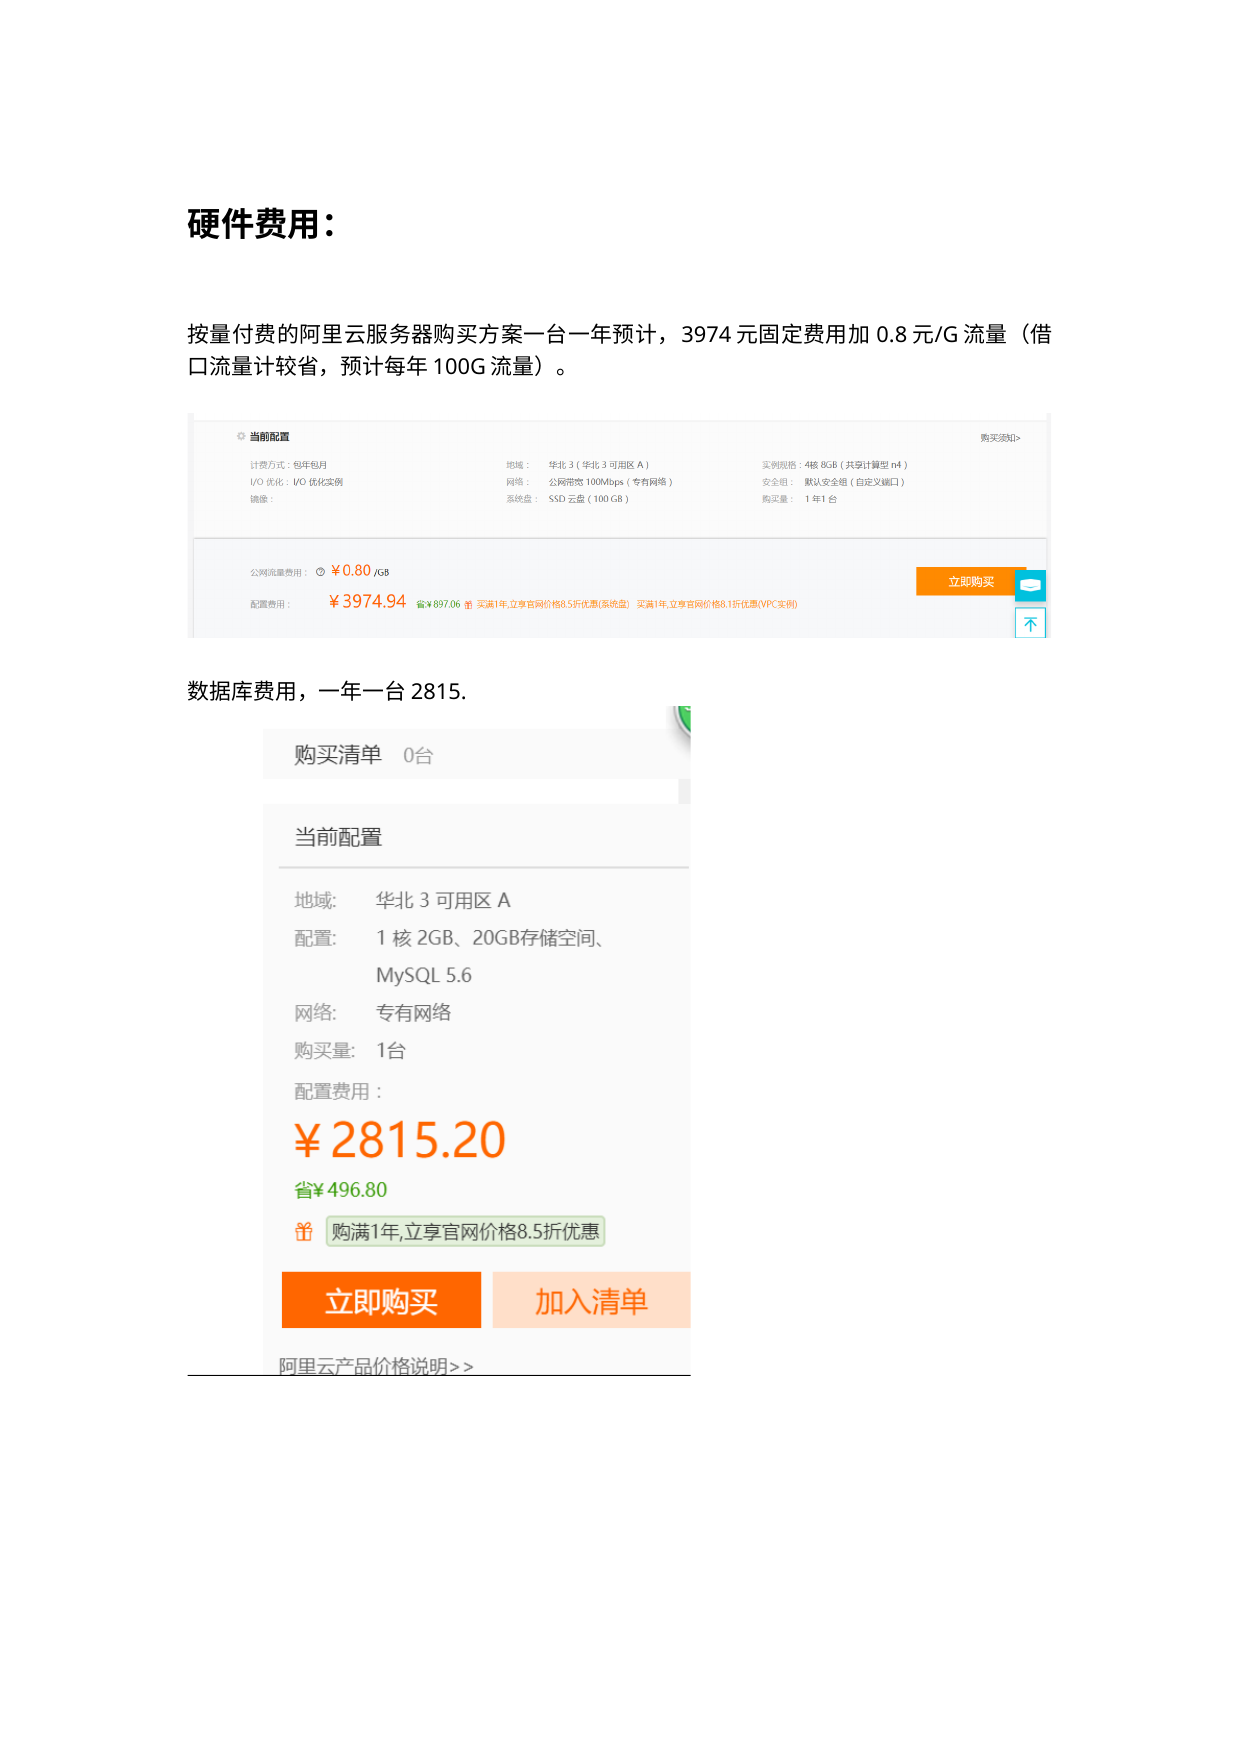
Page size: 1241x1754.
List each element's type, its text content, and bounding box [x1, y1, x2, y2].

subtitle 硬件费用： [187, 189, 1053, 254]
text 按量付费的阿里云服务器购买方案一台一年预计，3974元固定费用加 0.8元/G流量（借口流量计较省，预计每年100G流量）。 [187, 316, 1053, 381]
text 数据库费用，一年一台2815. [187, 674, 1053, 706]
picture [187, 706, 691, 1376]
picture [187, 413, 1052, 638]
